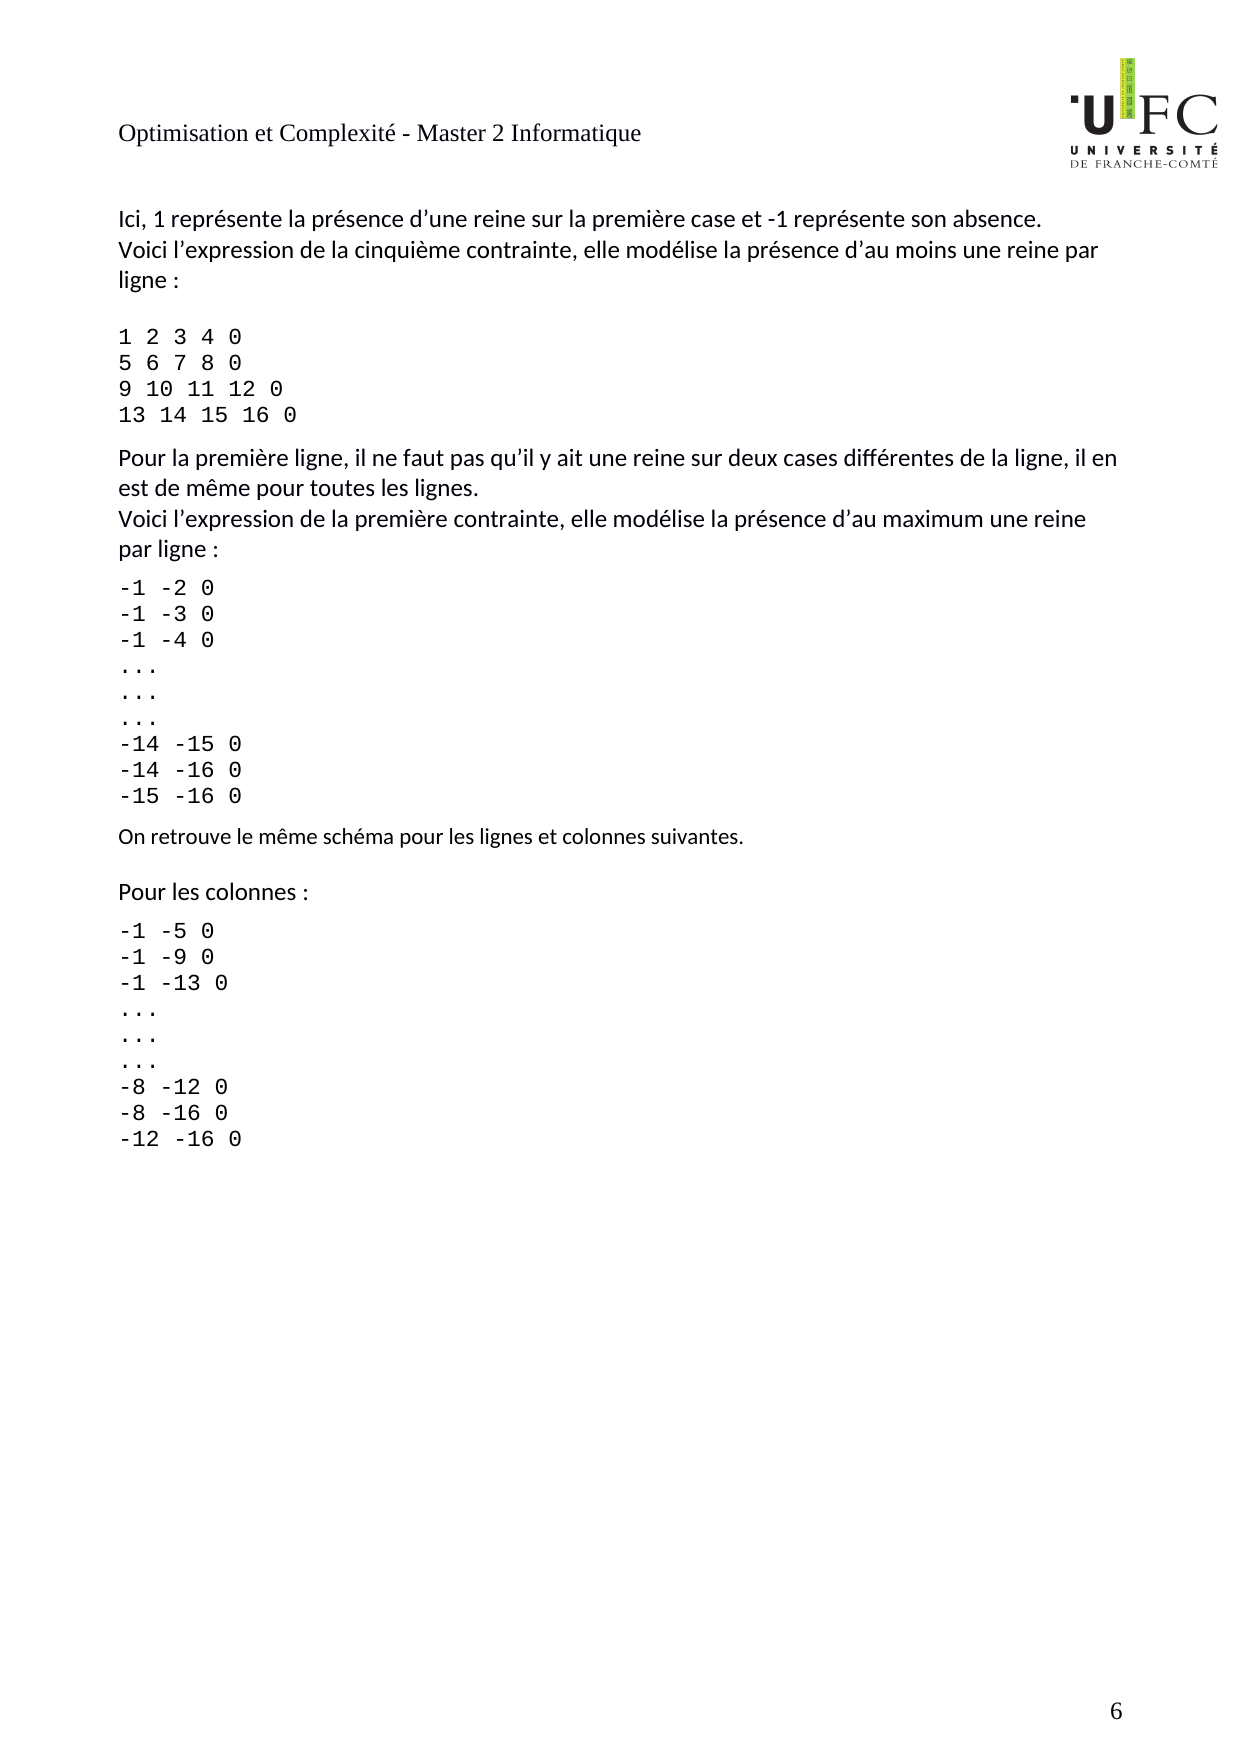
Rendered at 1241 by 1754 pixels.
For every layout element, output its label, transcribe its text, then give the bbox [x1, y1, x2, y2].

text -1 -2 0 [118, 577, 1122, 602]
text -12 -16 0 [118, 1127, 1122, 1153]
text -1 -4 0 [118, 628, 1122, 654]
text Ici, 1 représente la présence d’une reine sur la première case et -1 représente son absence. [118, 204, 1122, 234]
text ... [118, 706, 1122, 732]
text On retrouve le même schéma pour les lignes et colonnes suivantes. [118, 822, 1122, 851]
text ... [118, 997, 1122, 1023]
text -8 -16 0 [118, 1101, 1122, 1127]
text Voici l’expression de la cinquième contrainte, elle modélise la présence d’au moins une reine par ligne : [118, 234, 1122, 295]
text -15 -16 0 [118, 784, 1122, 810]
text -1 -13 0 [118, 971, 1122, 997]
text Pour les colonnes : [118, 876, 1122, 907]
text -8 -12 0 [118, 1075, 1122, 1101]
text -1 -9 0 [118, 945, 1122, 971]
text Voici l’expression de la première contrainte, elle modélise la présence d’au maximum une reine par ligne : [118, 503, 1122, 564]
text -1 -5 0 [118, 919, 1122, 945]
text 13 14 15 16 0 [118, 403, 1122, 429]
picture [1070, 58, 1218, 168]
text 9 10 11 12 0 [118, 378, 1122, 403]
text -14 -15 0 [118, 732, 1122, 758]
text -14 -16 0 [118, 758, 1122, 784]
text Pour la première ligne, il ne faut pas qu’il y ait une reine sur deux cases différentes de la ligne, il en est de même pour toutes les lignes. [118, 442, 1122, 503]
text ... [118, 654, 1122, 680]
text ... [118, 680, 1122, 706]
text -1 -3 0 [118, 602, 1122, 628]
text 1 2 3 4 0 [118, 326, 1122, 352]
text ... [118, 1049, 1122, 1075]
text ... [118, 1023, 1122, 1049]
text 5 6 7 8 0 [118, 352, 1122, 378]
